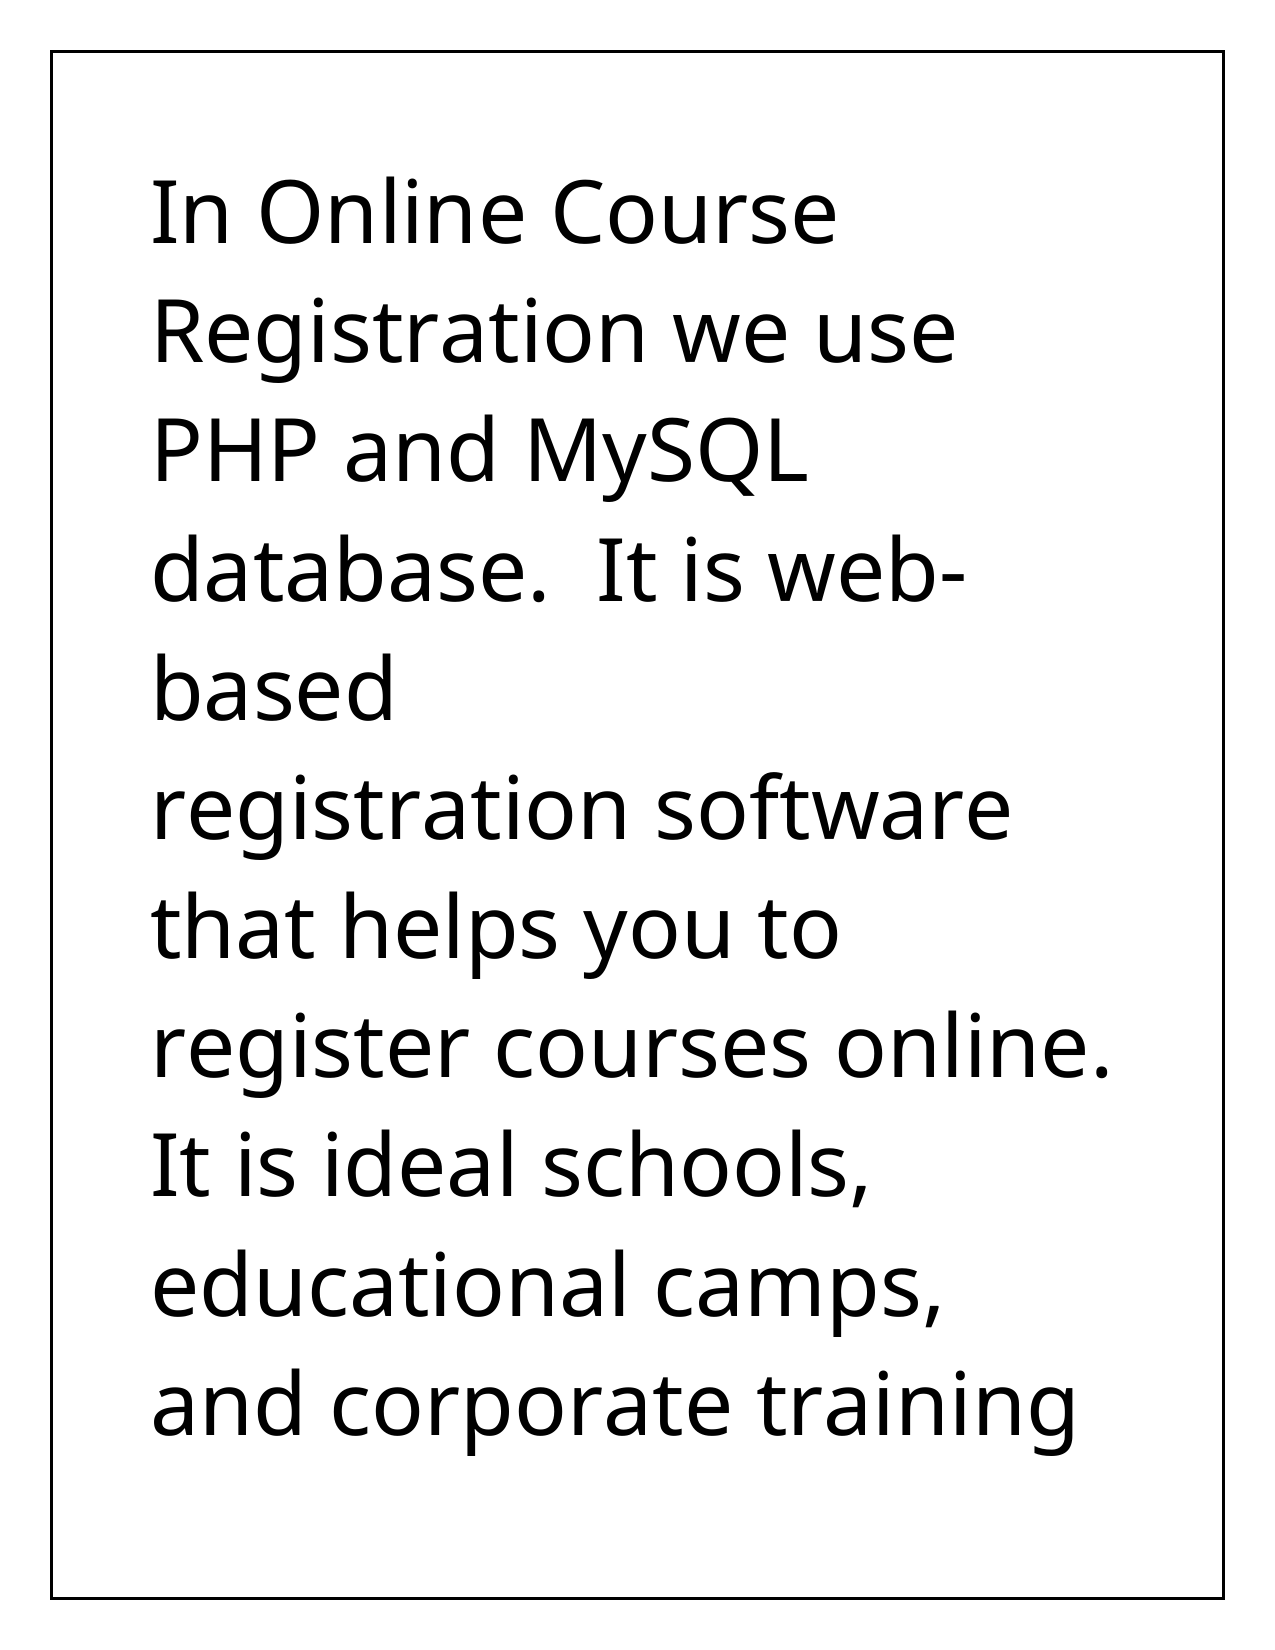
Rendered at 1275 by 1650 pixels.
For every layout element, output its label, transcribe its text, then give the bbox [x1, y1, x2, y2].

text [150, 1222, 1125, 1461]
text registration software that helps you to register courses online. It is ideal schools, [150, 746, 1125, 1222]
text In Online Course Registration we use PHP and MySQL database. It is web-based [150, 150, 1125, 746]
